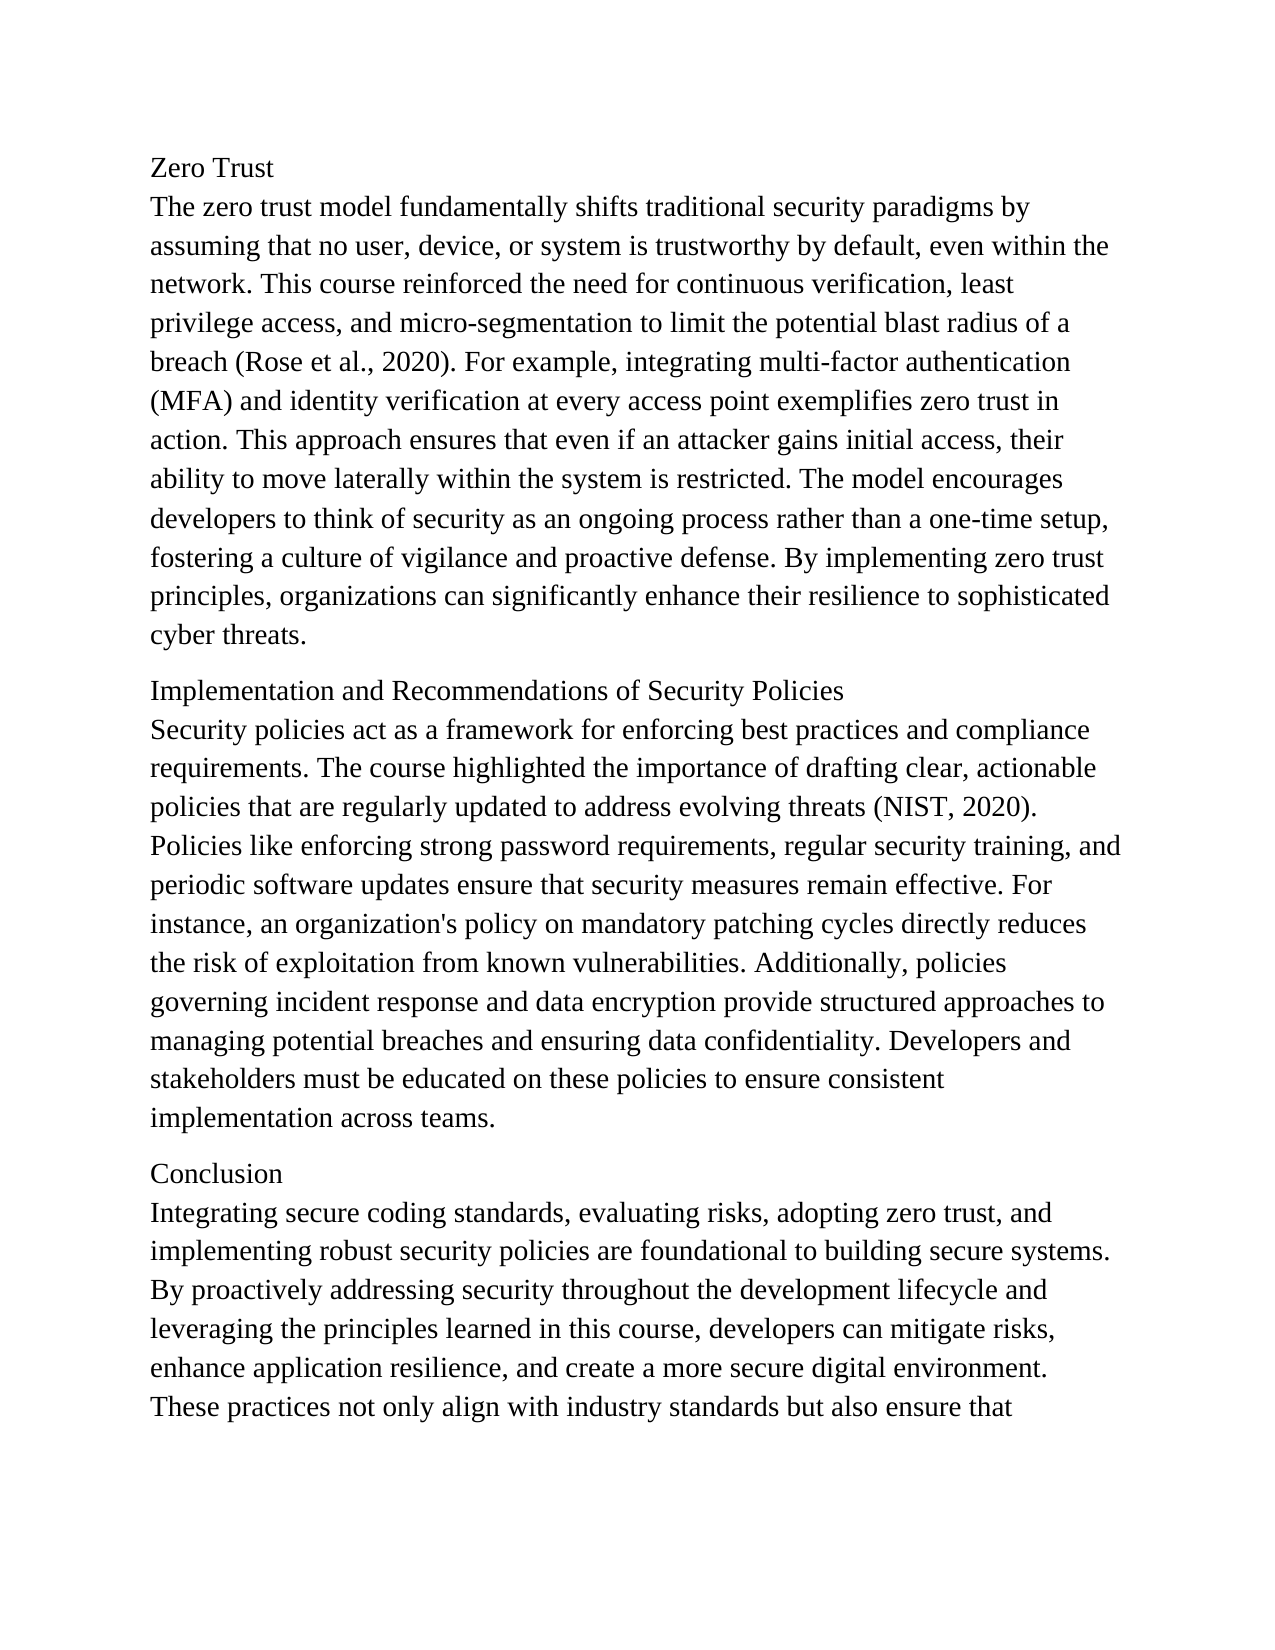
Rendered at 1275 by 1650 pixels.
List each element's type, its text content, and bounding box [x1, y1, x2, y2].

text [150, 1156, 1125, 1422]
text Zero Trust The zero trust model fundamentally shifts traditional security paradigms by assuming that no user, device, or system is trustworthy by default, even within the network. This course reinforced the need for continuous verification, least privilege access, and micro-segmentation to limit the potential blast radius of a breach (Rose et al., 2020). For example, integrating multi-factor authentication (MFA) and identity verification at every access point exemplifies zero trust in action. This approach ensures that even if an attacker gains initial access, their ability to move laterally within the system is restricted. The model encourages developers to think of security as an ongoing process rather than a one-time setup, fostering a culture of vigilance and proactive defense. By implementing zero trust principles, organizations can significantly enhance their resilience to sophisticated cyber threats. [150, 150, 1125, 651]
text Implementation and Recommendations of Security Policies Security policies act as a framework for enforcing best practices and compliance requirements. The course highlighted the importance of drafting clear, actionable policies that are regularly updated to address evolving threats (NIST, 2020). Policies like enforcing strong password requirements, regular security training, and periodic software updates ensure that security measures remain effective. For instance, an organization's policy on mandatory patching cycles directly reduces the risk of exploitation from known vulnerabilities. Additionally, policies governing incident response and data encryption provide structured approaches to managing potential breaches and ensuring data confidentiality. Developers and stakeholders must be educated on these policies to ensure consistent implementation across teams. [150, 673, 1125, 1134]
